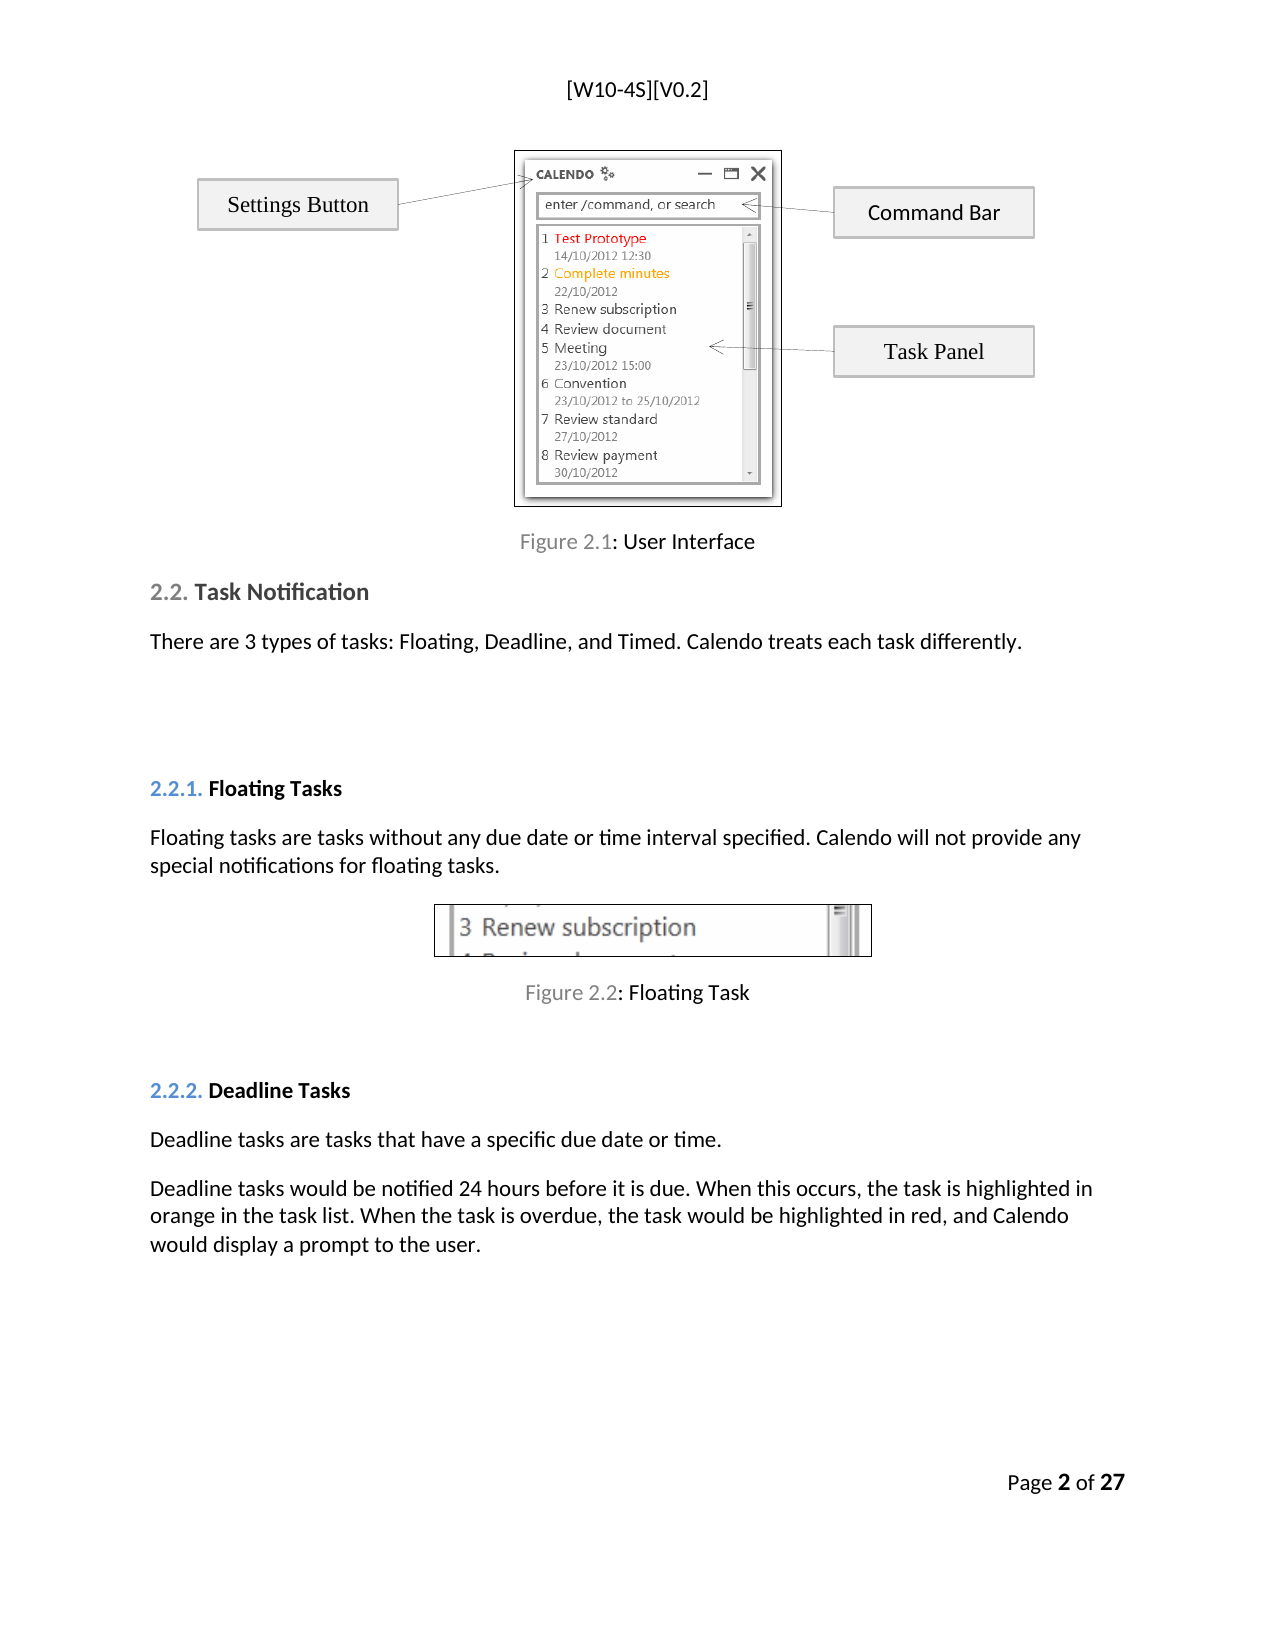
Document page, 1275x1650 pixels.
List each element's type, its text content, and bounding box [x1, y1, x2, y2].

text 2.2.2. Deadline Tasks [150, 1076, 1125, 1104]
text There are 3 types of tasks: Floating, Deadline, and Timed. Calendo treats each task differently. [150, 627, 1125, 656]
text 2.2.1. Floating Tasks [150, 774, 1125, 802]
text Deadline tasks are tasks that have a specific due date or time. [150, 1125, 1125, 1153]
picture [435, 905, 871, 956]
text Figure 2.2: Floating Task [150, 978, 1125, 1006]
text Figure 2.1: User Interface [150, 527, 1125, 555]
text 2.2. Task Notification [150, 576, 1125, 607]
picture [515, 151, 781, 506]
text Deadline tasks would be notified 24 hours before it is due. When this occurs, the task is highlighted in orange in the task list. When the task is overdue, the task would be highlighted in red, and Calendo would display a prompt to the user. [150, 1174, 1125, 1258]
text Floating tasks are tasks without any due date or time interval specified. Calendo will not provide any special notifications for floating tasks. [150, 823, 1125, 879]
